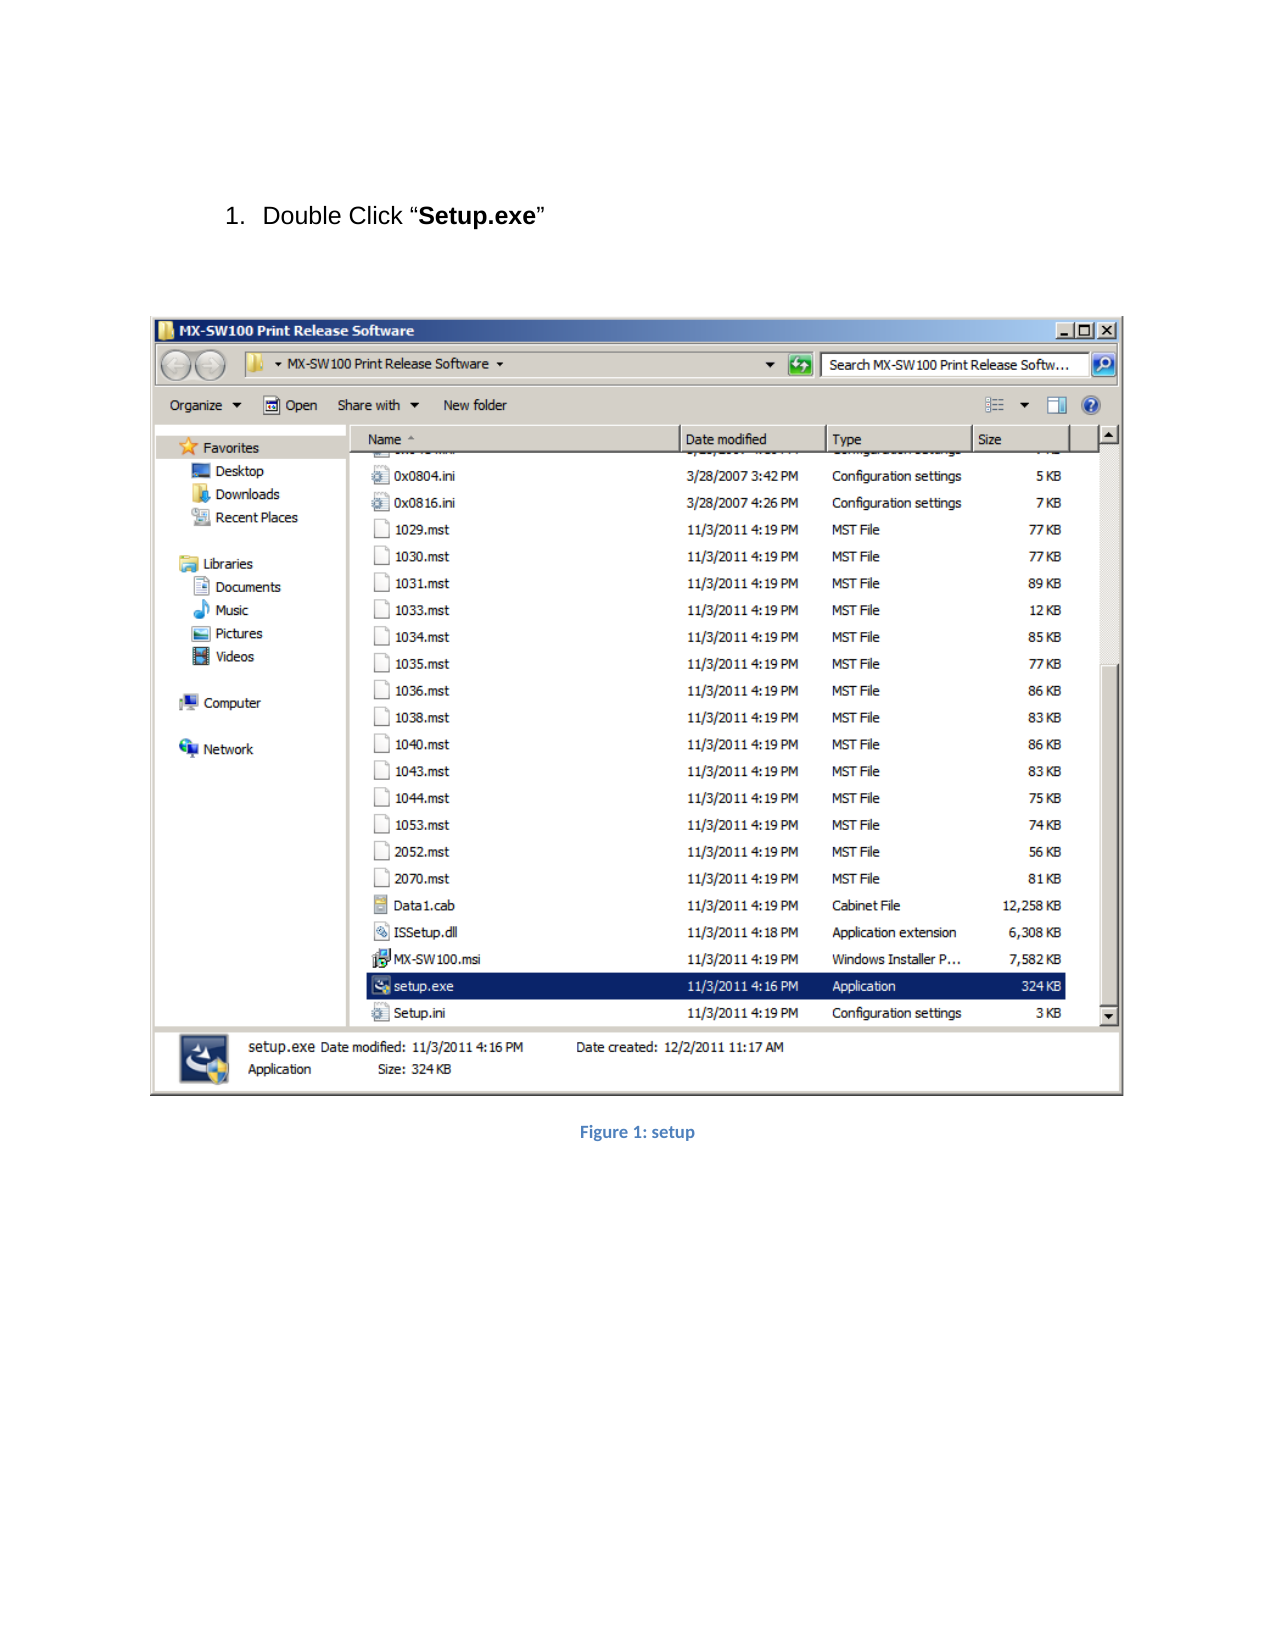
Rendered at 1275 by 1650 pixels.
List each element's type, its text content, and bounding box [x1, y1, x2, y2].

picture [150, 316, 1124, 1096]
text Figure 1: setup [150, 1121, 1125, 1144]
list Double Click “Setup.exe” [225, 201, 1125, 230]
